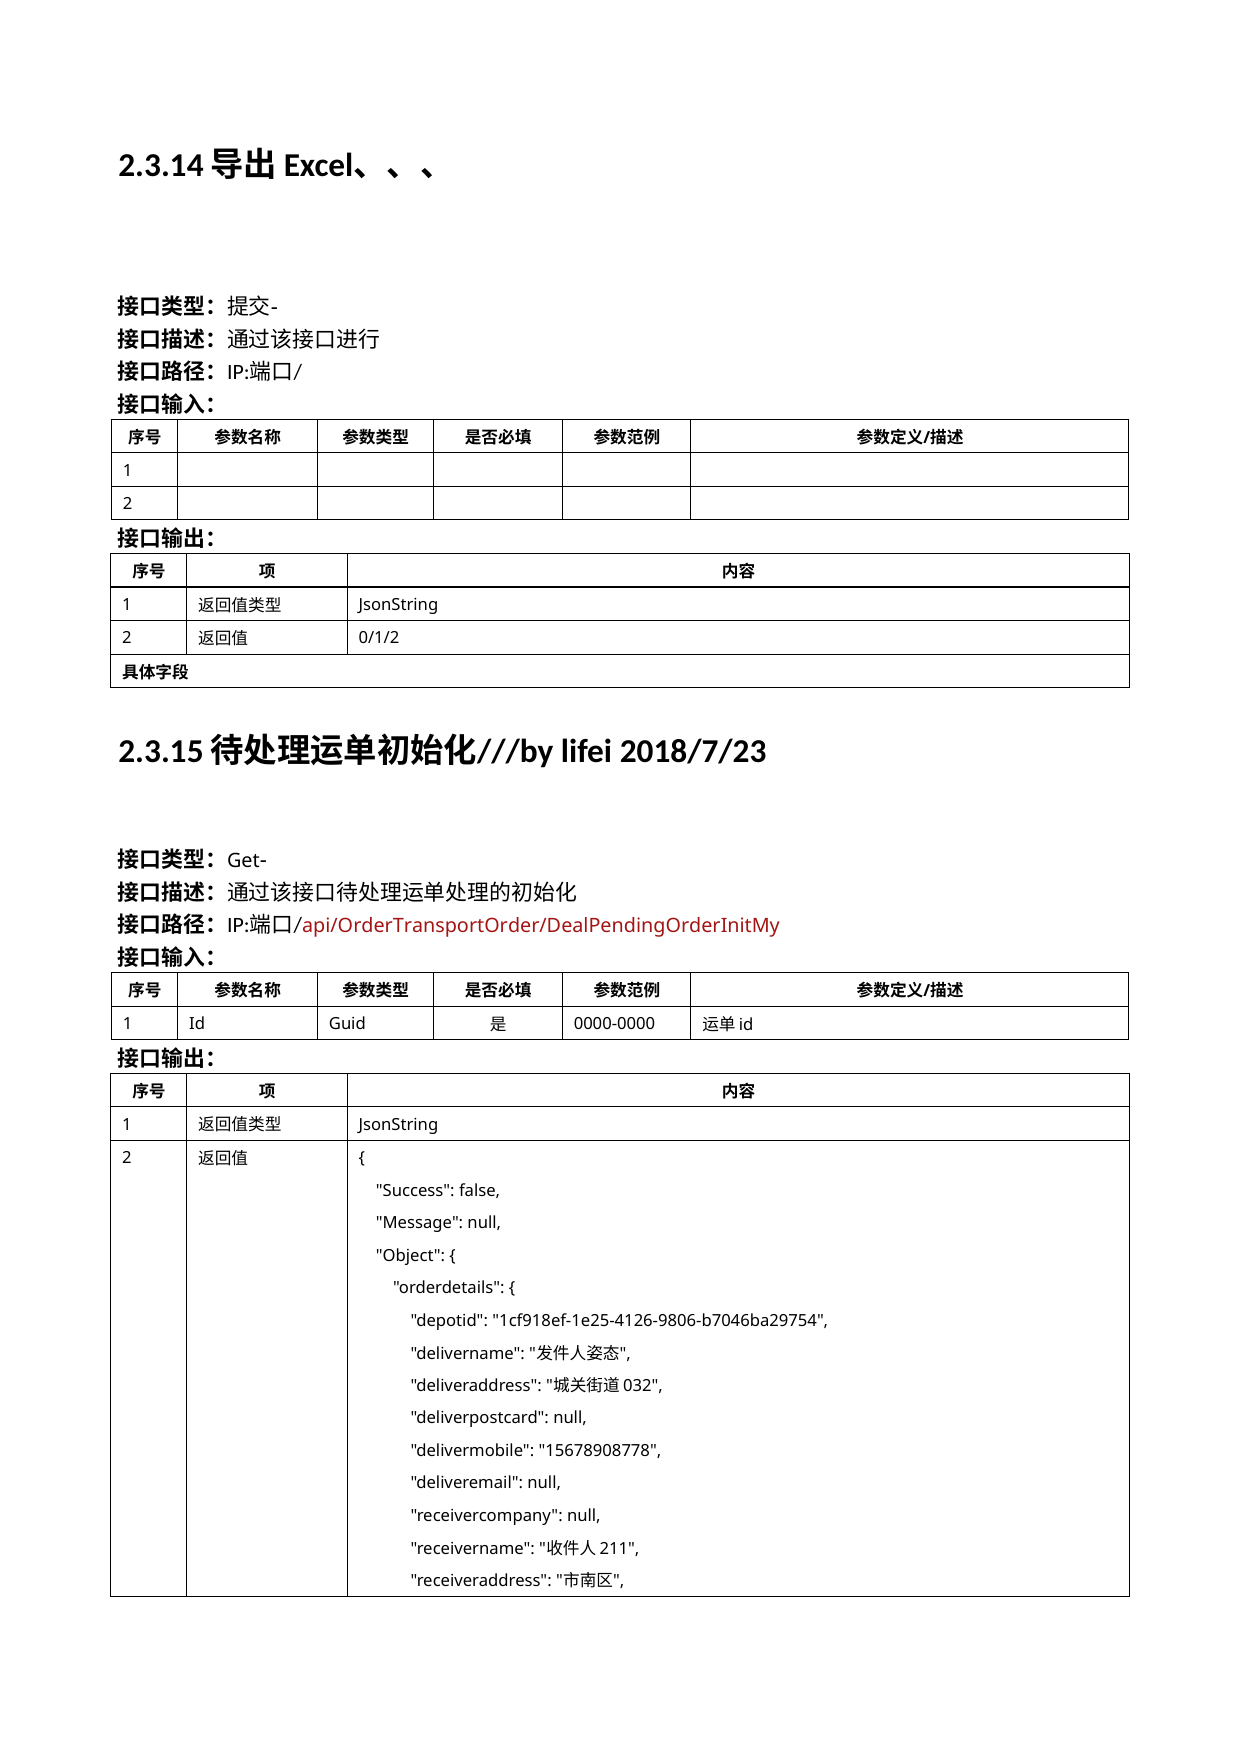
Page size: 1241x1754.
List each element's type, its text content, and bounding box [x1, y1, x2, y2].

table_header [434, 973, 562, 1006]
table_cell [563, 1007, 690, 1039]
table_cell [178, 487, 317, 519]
text 接口输出： [74, 520, 1122, 553]
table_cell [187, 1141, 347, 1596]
text 接口输入： [74, 386, 1122, 419]
subtitle 2.3.15待处理运单初始化///by lifei 2018/7/23 [118, 715, 1122, 780]
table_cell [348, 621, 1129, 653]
text 接口类型：Get- [74, 842, 1122, 874]
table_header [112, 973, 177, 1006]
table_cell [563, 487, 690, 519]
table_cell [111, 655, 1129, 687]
subtitle 2.3.14导出Excel、、、 [118, 129, 1122, 194]
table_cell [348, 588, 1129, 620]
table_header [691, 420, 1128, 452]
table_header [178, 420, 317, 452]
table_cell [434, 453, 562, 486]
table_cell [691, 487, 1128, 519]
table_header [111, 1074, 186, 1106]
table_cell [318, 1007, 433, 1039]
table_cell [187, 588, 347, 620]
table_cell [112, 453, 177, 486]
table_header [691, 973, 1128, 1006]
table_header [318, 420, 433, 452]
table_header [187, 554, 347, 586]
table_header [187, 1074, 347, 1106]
text 接口描述：通过该接口待处理运单处理的初始化 [74, 874, 1122, 907]
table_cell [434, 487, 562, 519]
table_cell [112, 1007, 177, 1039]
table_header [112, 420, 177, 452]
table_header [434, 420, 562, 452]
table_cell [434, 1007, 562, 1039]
text 接口路径：IP:端口/ [74, 354, 1122, 386]
text 接口描述：通过该接口进行 [74, 321, 1122, 354]
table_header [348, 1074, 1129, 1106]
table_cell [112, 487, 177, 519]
text 接口路径：IP:端口/api/OrderTransportOrder/DealPendingOrderInitMy [74, 907, 1122, 939]
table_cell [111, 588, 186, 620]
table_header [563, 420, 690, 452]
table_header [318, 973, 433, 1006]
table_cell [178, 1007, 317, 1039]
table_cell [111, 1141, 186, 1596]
text 接口输入： [74, 939, 1122, 972]
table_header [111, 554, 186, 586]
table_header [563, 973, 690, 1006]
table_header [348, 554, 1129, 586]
text 接口类型：提交- [74, 289, 1122, 321]
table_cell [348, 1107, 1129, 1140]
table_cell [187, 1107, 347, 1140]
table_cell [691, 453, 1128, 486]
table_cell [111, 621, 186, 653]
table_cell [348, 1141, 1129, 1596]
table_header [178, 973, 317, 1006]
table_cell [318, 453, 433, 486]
text 接口输出： [74, 1040, 1122, 1073]
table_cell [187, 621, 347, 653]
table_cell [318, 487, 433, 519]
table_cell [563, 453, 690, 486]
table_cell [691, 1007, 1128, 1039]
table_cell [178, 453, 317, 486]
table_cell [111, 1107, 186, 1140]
